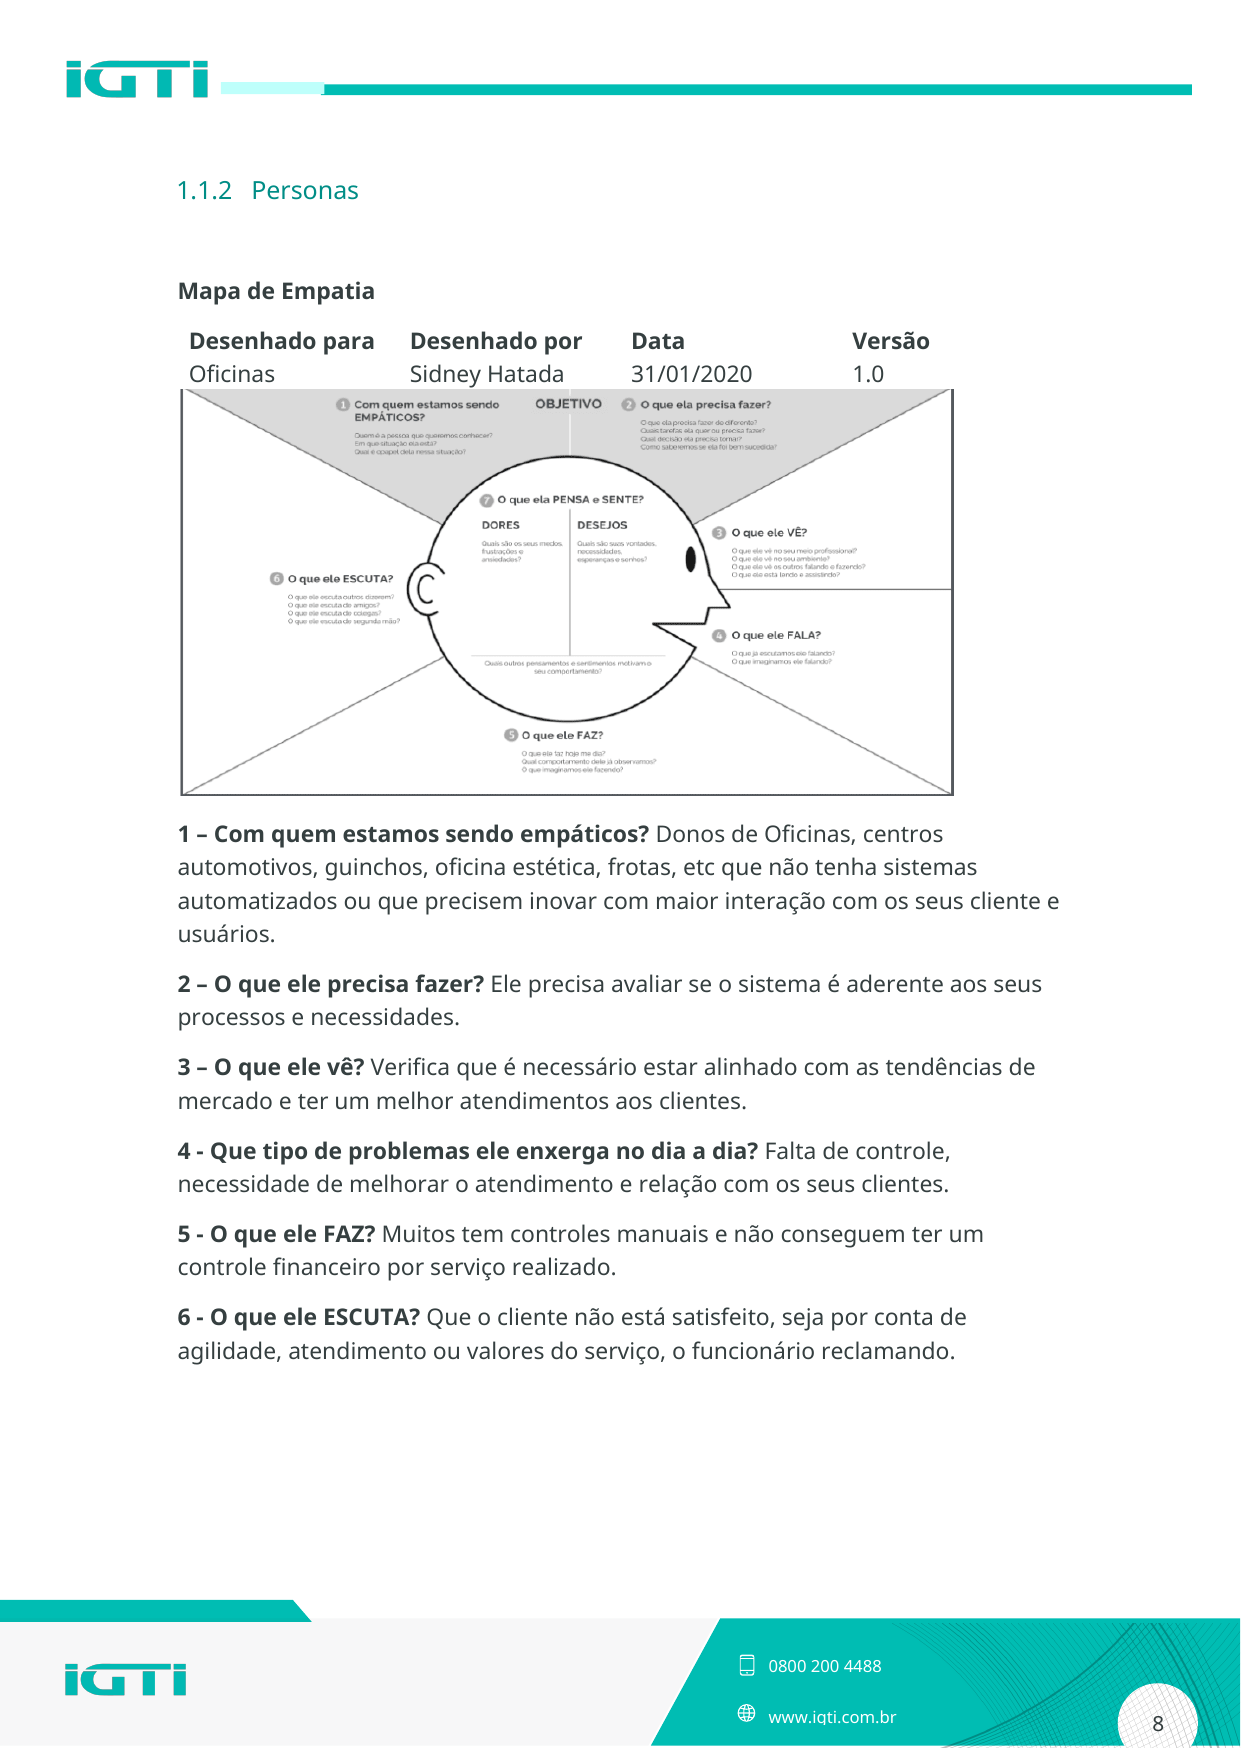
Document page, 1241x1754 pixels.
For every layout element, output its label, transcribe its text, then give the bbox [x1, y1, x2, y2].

picture [58, 54, 216, 104]
table_header Versão 1.0 [841, 323, 1062, 389]
table_header Data 31/01/2020 [620, 323, 841, 389]
text 5 - O que ele FAZ? Muitos tem controles manuais e não conseguem ter um controle financeiro por serviço realizado. [177, 1216, 1063, 1283]
text 6 - O que ele ESCUTA? Que o cliente não está satisfeito, seja por conta de agilidade, atendimento ou valores do serviço, o funcionário reclamando. [177, 1299, 1063, 1366]
table_header Desenhado por Sidney Hatada [398, 323, 619, 389]
table_header Desenhado para Oficinas [177, 323, 398, 389]
subtitle Personas [176, 173, 1063, 207]
text 3 – O que ele vê? Verifica que é necessário estar alinhado com as tendências de mercado e ter um melhor atendimentos aos clientes. [177, 1049, 1063, 1116]
text 2 – O que ele precisa fazer? Ele precisa avaliar se o sistema é aderente aos seus processos e necessidades. [177, 966, 1063, 1033]
picture [888, 1623, 1241, 1748]
text 4 - Que tipo de problemas ele enxerga no dia a dia? Falta de controle, necessidade de melhorar o atendimento e relação com os seus clientes. [177, 1133, 1063, 1199]
picture [58, 1658, 193, 1701]
picture [177, 389, 958, 800]
text Mapa de Empatia [177, 272, 1063, 306]
text 1 – Com quem estamos sendo empáticos? Donos de Oficinas, centros automotivos, guinchos, oficina estética, frotas, etc que não tenha sistemas automatizados ou que precisem inovar com maior interação com os seus cliente e usuários. [177, 816, 1063, 949]
